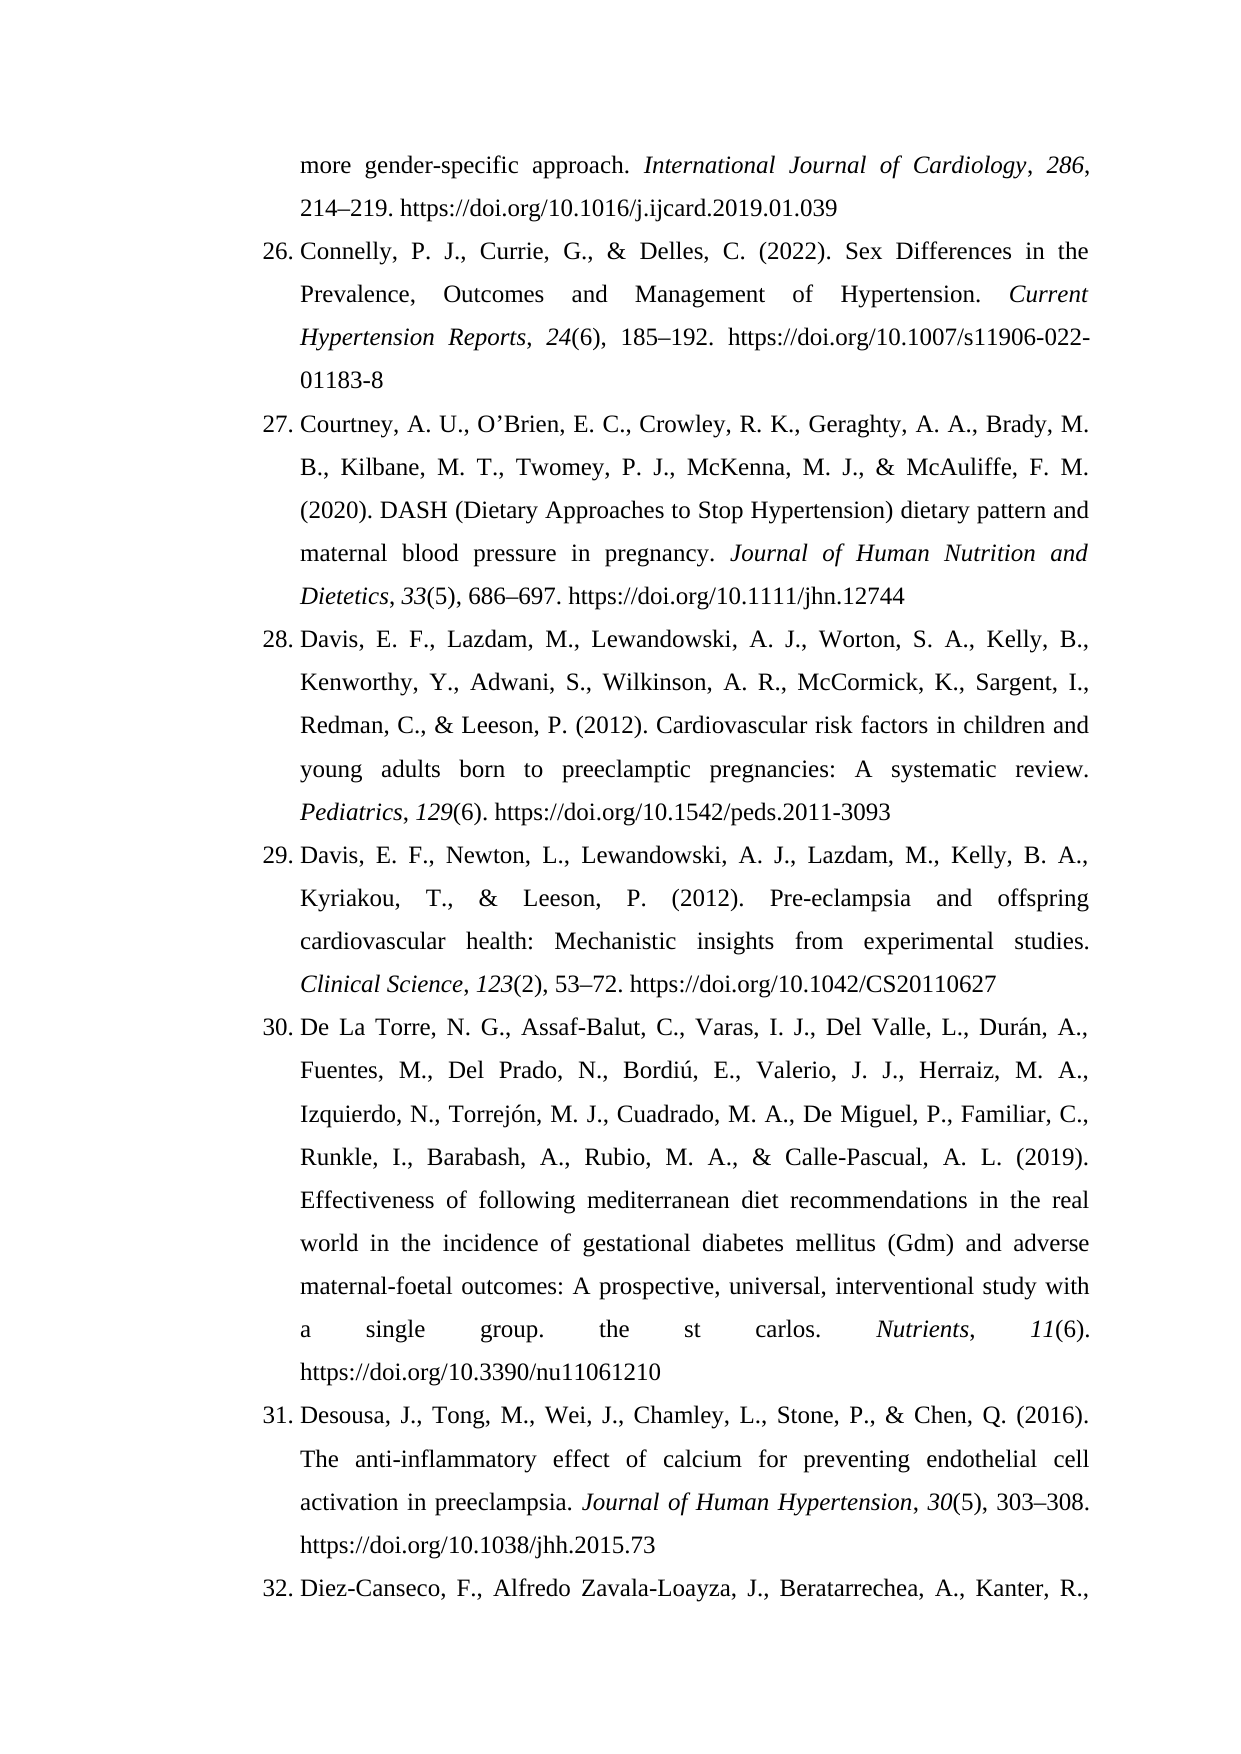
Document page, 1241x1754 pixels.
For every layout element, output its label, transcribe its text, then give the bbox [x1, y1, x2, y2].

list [262, 1573, 1090, 1602]
list Davis, E. F., Lazdam, M., Lewandowski, A. J., Worton, S. A., Kelly, B., Kenworthy, Y., Adwani, S., Wilkinson, A. R., McCormick, K., Sargent, I., Redman, C., & Leeson, P. (2012). Cardiovascular risk factors in children and young adults born to preeclamptic pregnancies: A systematic review. Pediatrics, 129(6). https://doi.org/10.1542/peds.2011-3093 [262, 624, 1090, 826]
list Courtney, A. U., O’Brien, E. C., Crowley, R. K., Geraghty, A. A., Brady, M. B., Kilbane, M. T., Twomey, P. J., McKenna, M. J., & McAuliffe, F. M. (2020). DASH (Dietary Approaches to Stop Hypertension) dietary pattern and maternal blood pressure in pregnancy. Journal of Human Nutrition and Dietetics, 33(5), 686–697. https://doi.org/10.1111/jhn.12744 [262, 409, 1090, 610]
list Desousa, J., Tong, M., Wei, J., Chamley, L., Stone, P., & Chen, Q. (2016). The anti-inflammatory effect of calcium for preventing endothelial cell activation in preeclampsia. Journal of Human Hypertension, 30(5), 303–308. https://doi.org/10.1038/jhh.2015.73 [262, 1401, 1090, 1559]
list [262, 150, 1090, 222]
list Connelly, P. J., Currie, G., & Delles, C. (2022). Sex Differences in the Prevalence, Outcomes and Management of Hypertension. Current Hypertension Reports, 24(6), 185–192. https://doi.org/10.1007/s11906-022-01183-8 [262, 236, 1090, 394]
list Davis, E. F., Newton, L., Lewandowski, A. J., Lazdam, M., Kelly, B. A., Kyriakou, T., & Leeson, P. (2012). Pre-eclampsia and offspring cardiovascular health: Mechanistic insights from experimental studies. Clinical Science, 123(2), 53–72. https://doi.org/10.1042/CS20110627 [262, 840, 1090, 998]
list De La Torre, N. G., Assaf-Balut, C., Varas, I. J., Del Valle, L., Durán, A., Fuentes, M., Del Prado, N., Bordiú, E., Valerio, J. J., Herraiz, M. A., Izquierdo, N., Torrejón, M. J., Cuadrado, M. A., De Miguel, P., Familiar, C., Runkle, I., Barabash, A., Rubio, M. A., & Calle-Pascual, A. L. (2019). Effectiveness of following mediterranean diet recommendations in the real world in the incidence of gestational diabetes mellitus (Gdm) and adverse maternal-foetal outcomes: A prospective, universal, interventional study with a single group. the st carlos. Nutrients, 11(6). https://doi.org/10.3390/nu11061210 [262, 1012, 1090, 1386]
